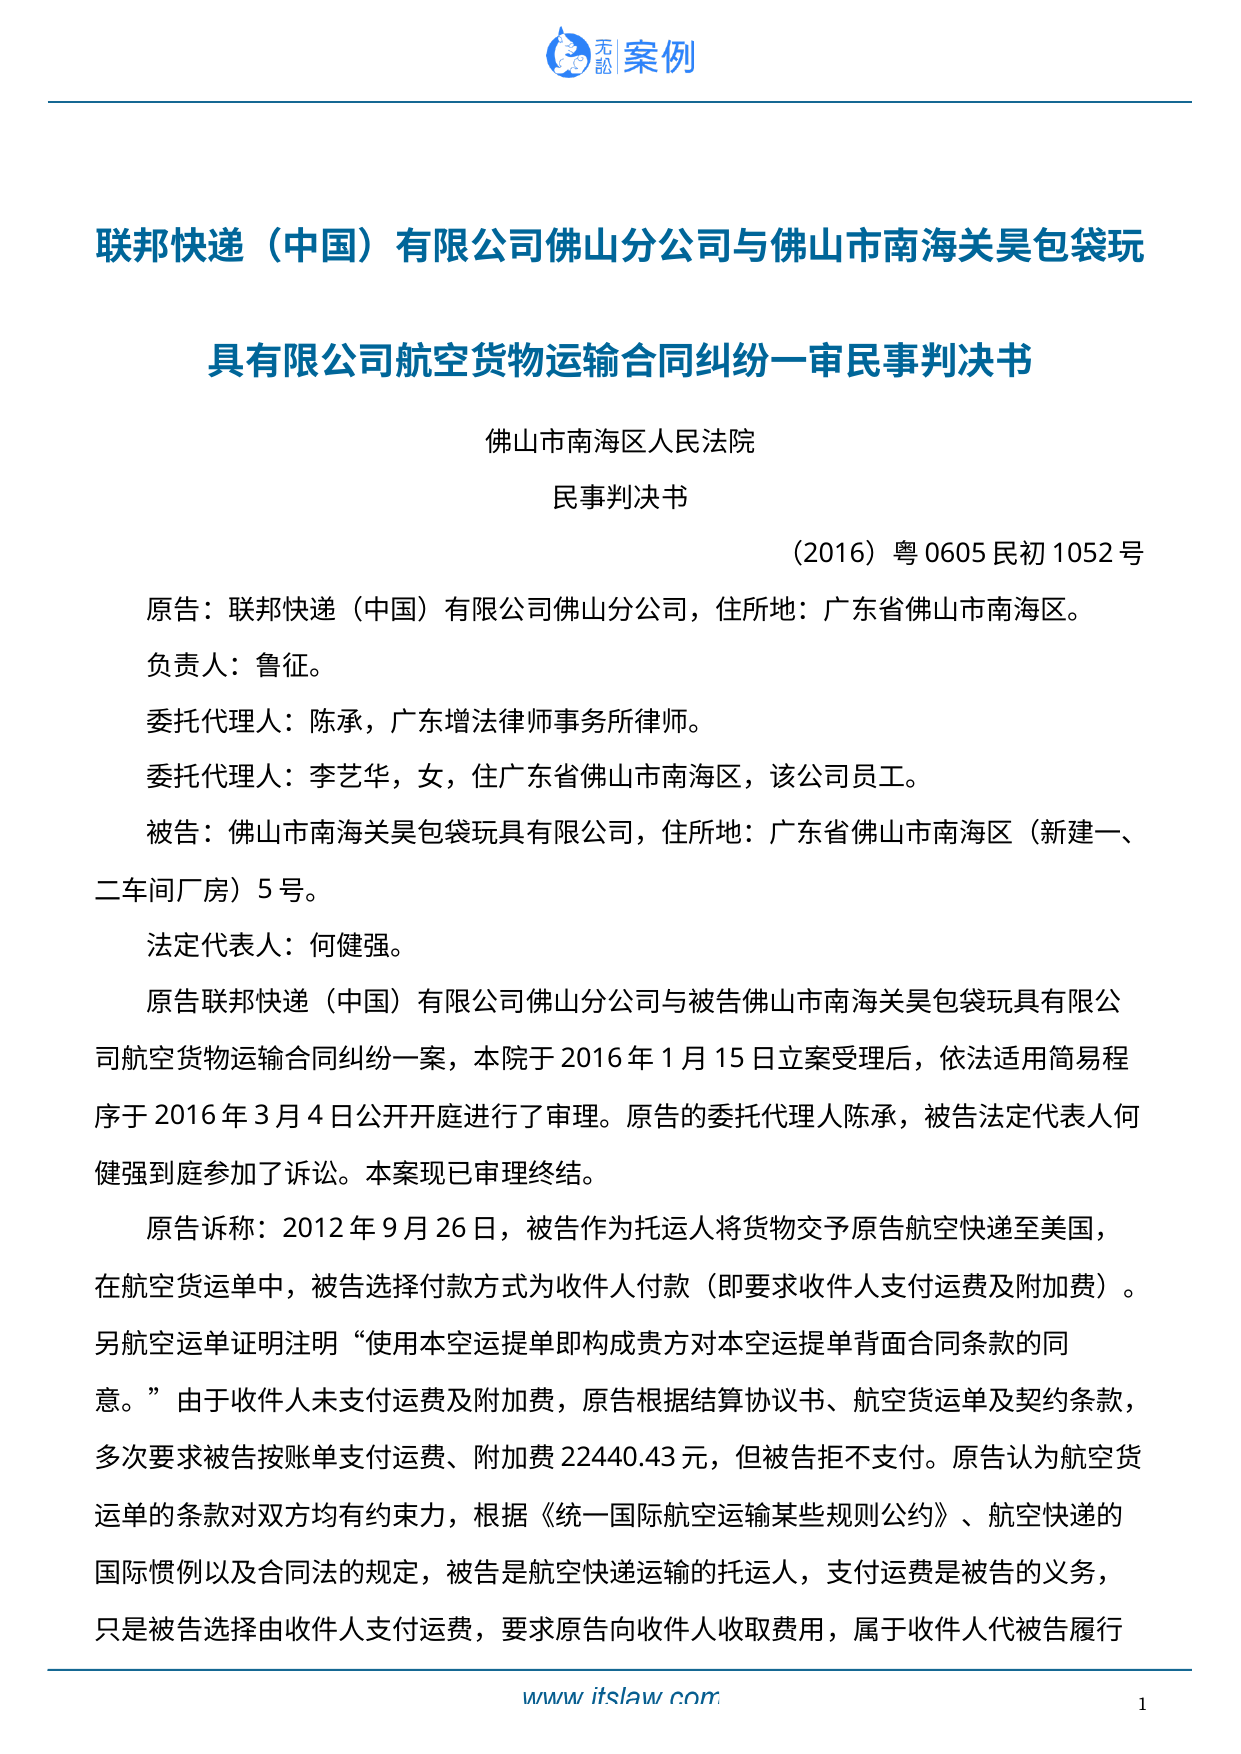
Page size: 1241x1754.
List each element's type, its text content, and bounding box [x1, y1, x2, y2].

text 联邦快递（中国）有限公司佛山分公司与佛山市南海关昊包袋玩具有限公司航空货物运输合同纠纷一审民事判决书 [94, 85, 1146, 402]
text 民事判决书 [94, 474, 1146, 518]
picture [523, 1687, 720, 1704]
text 原告联邦快递（中国）有限公司佛山分公司与被告佛山市南海关昊包袋玩具有限公司航空货物运输合同纠纷一案，本院于2016年1月15日立案受理后，依法适用简易程序于2016年3月4日公开开庭进行了审理。原告的委托代理人陈承，被告法定代表人何健强到庭参加了诉讼。本案现已审理终结。 [94, 978, 1146, 1193]
picture [546, 26, 694, 78]
text （2016）粤0605民初1052号 [94, 530, 1146, 574]
text 负责人：鲁征。 [94, 641, 1146, 685]
text 法定代表人：何健强。 [94, 922, 1146, 966]
text 委托代理人：陈承，广东增法律师事务所律师。 [94, 697, 1146, 741]
text 原告：联邦快递（中国）有限公司佛山分公司，住所地：广东省佛山市南海区。 [94, 586, 1146, 629]
text 委托代理人：李艺华，女，住广东省佛山市南海区，该公司员工。 [94, 753, 1146, 797]
text 佛山市南海区人民法院 [94, 418, 1146, 462]
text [94, 1205, 1146, 1649]
text 被告：佛山市南海关昊包袋玩具有限公司，住所地：广东省佛山市南海区（新建一、二车间厂房）5号。 [94, 809, 1146, 910]
